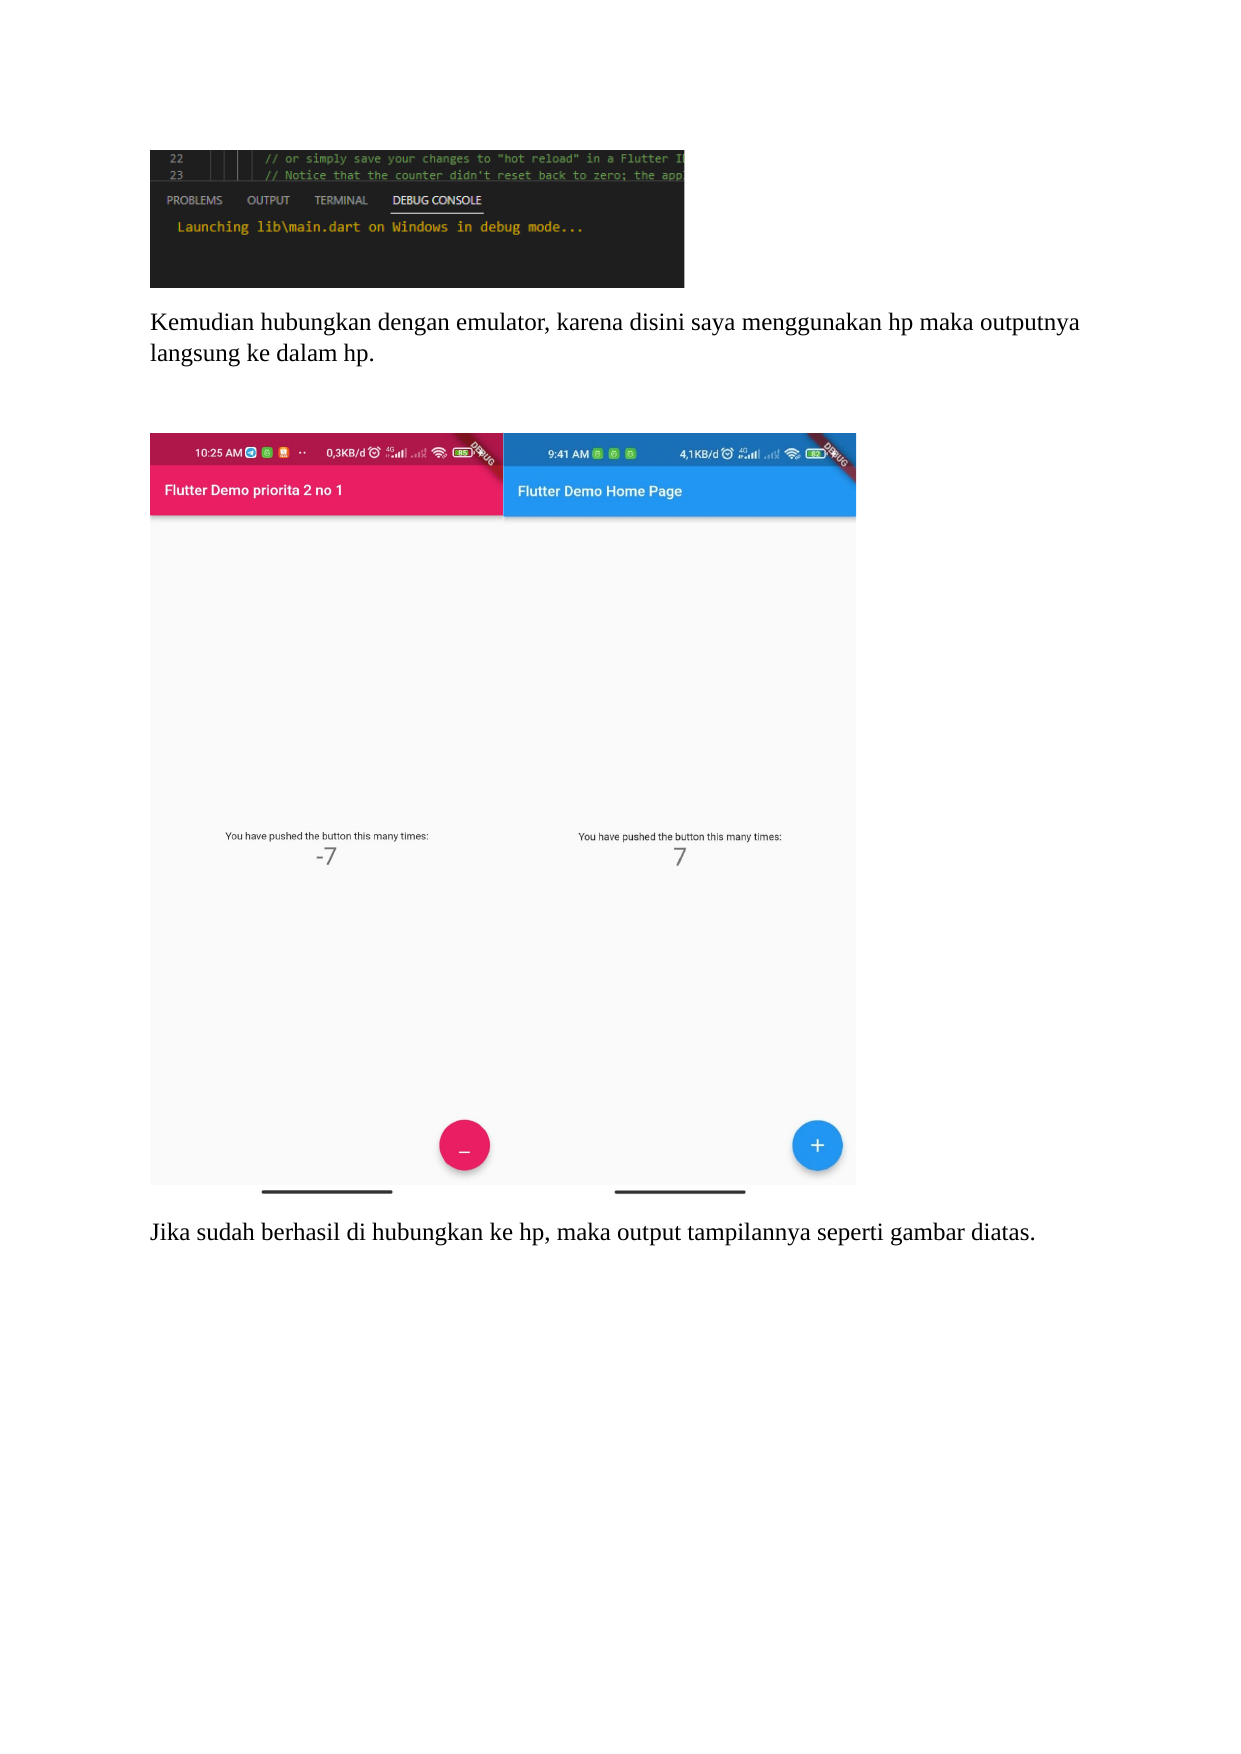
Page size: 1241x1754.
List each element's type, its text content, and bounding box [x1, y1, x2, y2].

text Jika sudah berhasil di hubungkan ke hp, maka output tampilannya seperti gambar diatas. [150, 1217, 1090, 1246]
text Kemudian hubungkan dengan emulator, karena disini saya menggunakan hp maka outputnya langsung ke dalam hp. [150, 307, 1090, 366]
picture [150, 150, 685, 288]
picture [150, 433, 857, 1199]
